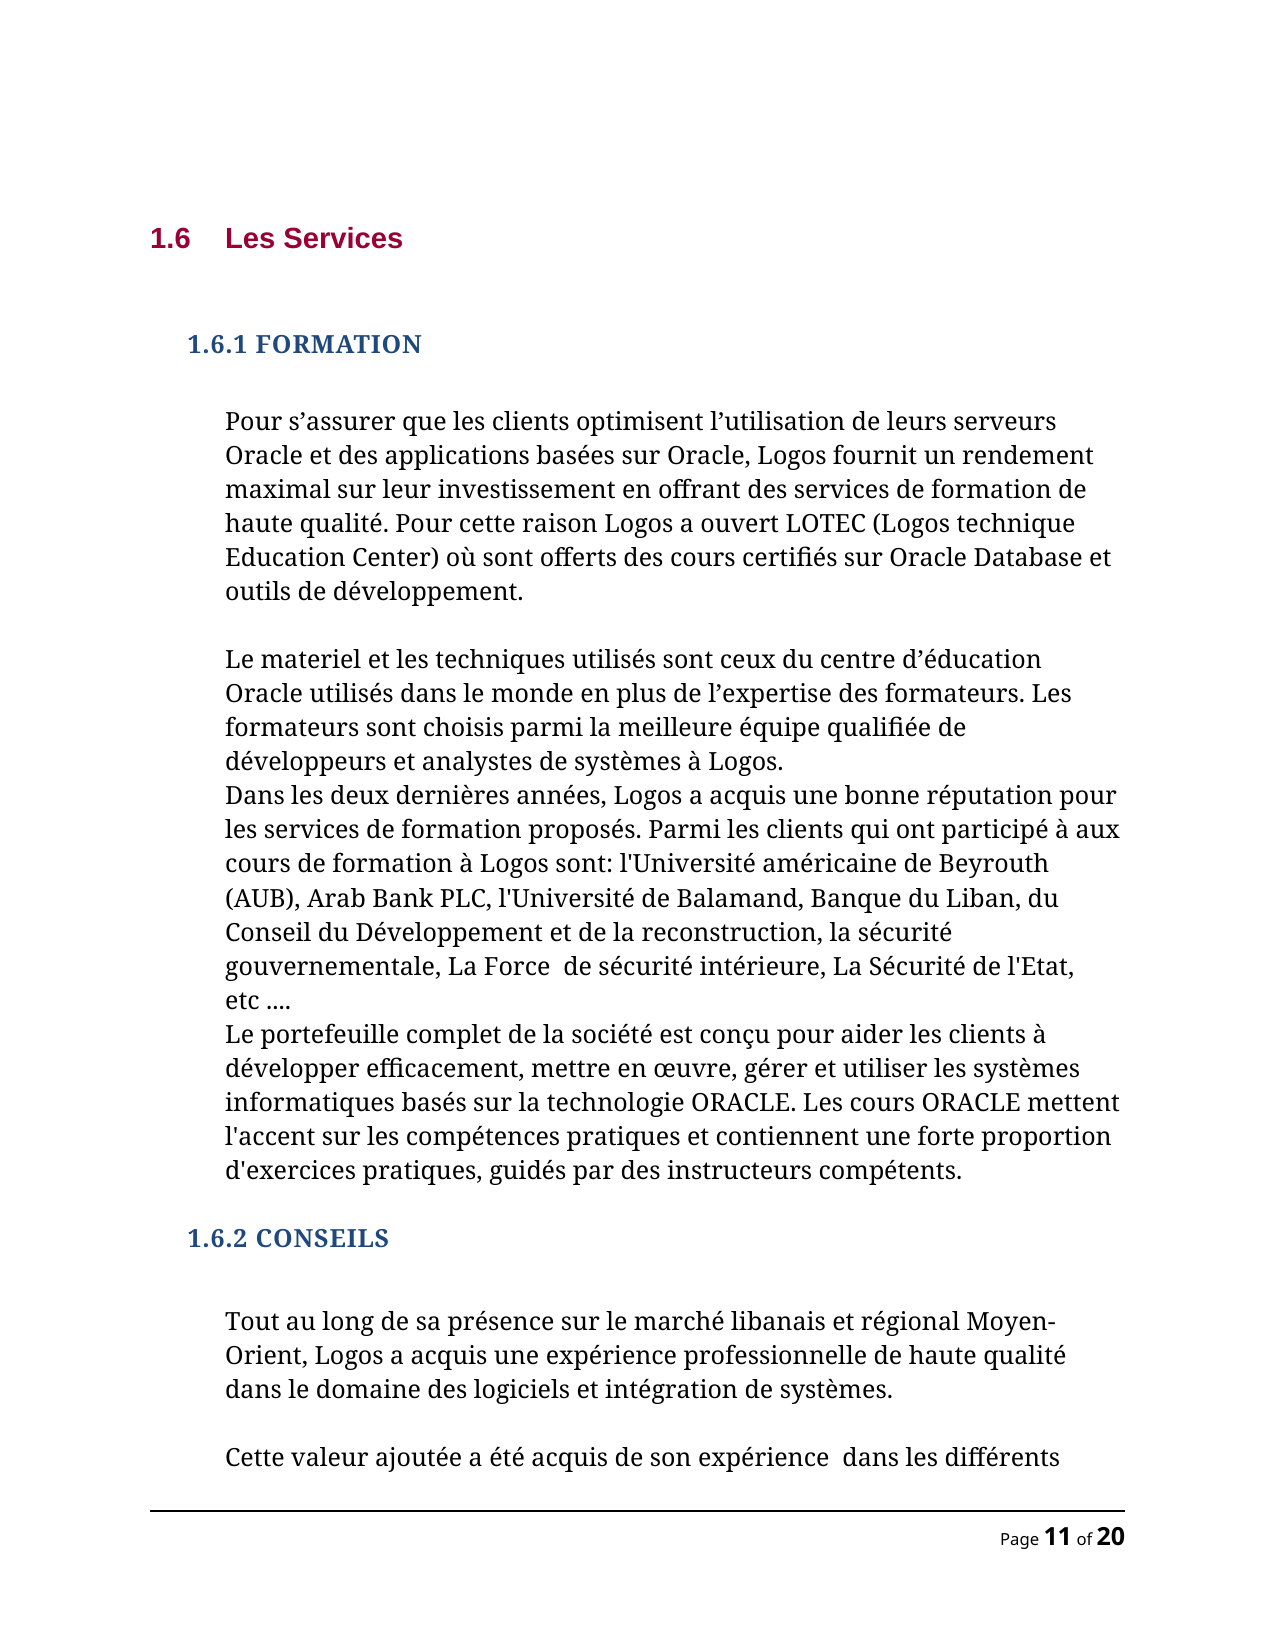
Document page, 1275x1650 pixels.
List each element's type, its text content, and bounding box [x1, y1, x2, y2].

list Pour s’assurer que les clients optimisent l’utilisation de leurs serveurs Oracle et des applications basées sur Oracle, Logos fournit un rendement maximal sur leur investissement en offrant des services de formation de haute qualité. Pour cette raison Logos a ouvert LOTEC (Logos technique Education Center) où sont offerts des cours certifiés sur Oracle Database et outils de développement. [225, 403, 1125, 608]
subtitle 1.6.1 Formation [187, 327, 1125, 361]
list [225, 1406, 1125, 1474]
text 1.6 Les Services [150, 222, 1125, 255]
list Le materiel et les techniques utilisés sont ceux du centre d’éducation Oracle utilisés dans le monde en plus de l’expertise des formateurs. Les formateurs sont choisis parmi la meilleure équipe qualifiée de développeurs et analystes de systèmes à Logos. [225, 642, 1125, 778]
list Le portefeuille complet de la société est conçu pour aider les clients à développer efficacement, mettre en œuvre, gérer et utiliser les systèmes informatiques basés sur la technologie ORACLE. Les cours ORACLE mettent l'accent sur les compétences pratiques et contiennent une forte proportion d'exercices pratiques, guidés par des instructeurs compétents. [225, 1016, 1125, 1187]
list Tout au long de sa présence sur le marché libanais et régional Moyen-Orient, Logos a acquis une expérience professionnelle de haute qualité dans le domaine des logiciels et intégration de systèmes. [225, 1304, 1125, 1406]
list Dans les deux dernières années, Logos a acquis une bonne réputation pour les services de formation proposés. Parmi les clients qui ont participé à aux cours de formation à Logos sont: l'Université américaine de Beyrouth (AUB), Arab Bank PLC, l'Université de Balamand, Banque du Liban, du Conseil du Développement et de la reconstruction, la sécurité gouvernementale, La Force de sécurité intérieure, La Sécurité de l'Etat, etc .... [225, 778, 1125, 1016]
subtitle 1.6.2 Conseils [187, 1221, 1125, 1255]
